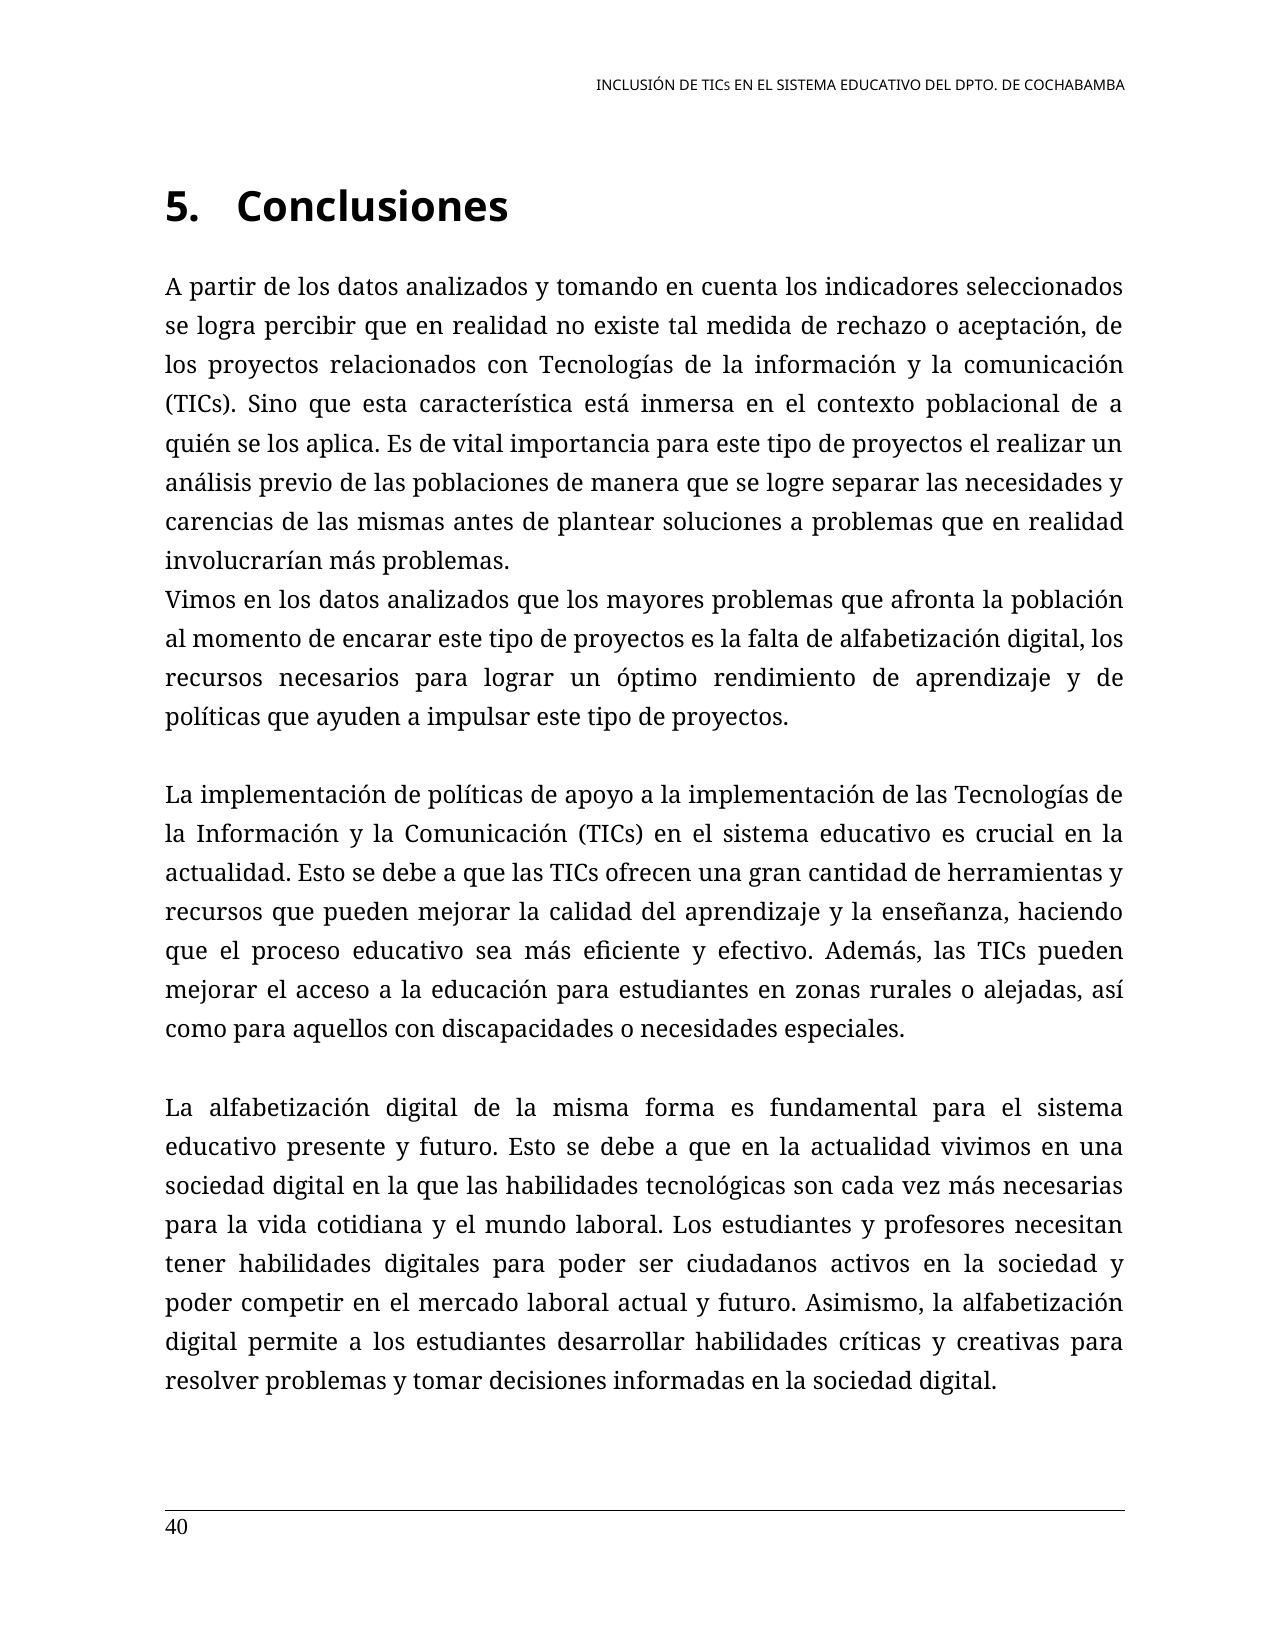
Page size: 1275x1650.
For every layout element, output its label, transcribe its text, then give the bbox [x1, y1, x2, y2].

subtitle Conclusiones [165, 177, 1125, 234]
text Vimos en los datos analizados que los mayores problemas que afronta la población al momento de encarar este tipo de proyectos es la falta de alfabetización digital, los recursos necesarios para lograr un óptimo rendimiento de aprendizaje y de políticas que ayuden a impulsar este tipo de proyectos. [165, 583, 1125, 732]
text A partir de los datos analizados y tomando en cuenta los indicadores seleccionados se logra percibir que en realidad no existe tal medida de rechazo o aceptación, de los proyectos relacionados con Tecnologías de la información y la comunicación (TICs). Sino que esta característica está inmersa en el contexto poblacional de a quién se los aplica. Es de vital importancia para este tipo de proyectos el realizar un análisis previo de las poblaciones de manera que se logre separar las necesidades y carencias de las mismas antes de plantear soluciones a problemas que en realidad involucrarían más problemas. [165, 270, 1125, 576]
text La alfabetización digital de la misma forma es fundamental para el sistema educativo presente y futuro. Esto se debe a que en la actualidad vivimos en una sociedad digital en la que las habilidades tecnológicas son cada vez más necesarias para la vida cotidiana y el mundo laboral. Los estudiantes y profesores necesitan tener habilidades digitales para poder ser ciudadanos activos en la sociedad y poder competir en el mercado laboral actual y futuro. Asimismo, la alfabetización digital permite a los estudiantes desarrollar habilidades críticas y creativas para resolver problemas y tomar decisiones informadas en la sociedad digital. [165, 1090, 1125, 1396]
text La implementación de políticas de apoyo a la implementación de las Tecnologías de la Información y la Comunicación (TICs) en el sistema educativo es crucial en la actualidad. Esto se debe a que las TICs ofrecen una gran cantidad de herramientas y recursos que pueden mejorar la calidad del aprendizaje y la enseñanza, haciendo que el proceso educativo sea más eficiente y efectivo. Además, las TICs pueden mejorar el acceso a la educación para estudiantes en zonas rurales o alejadas, así como para aquellos con discapacidades o necesidades especiales. [165, 778, 1125, 1045]
